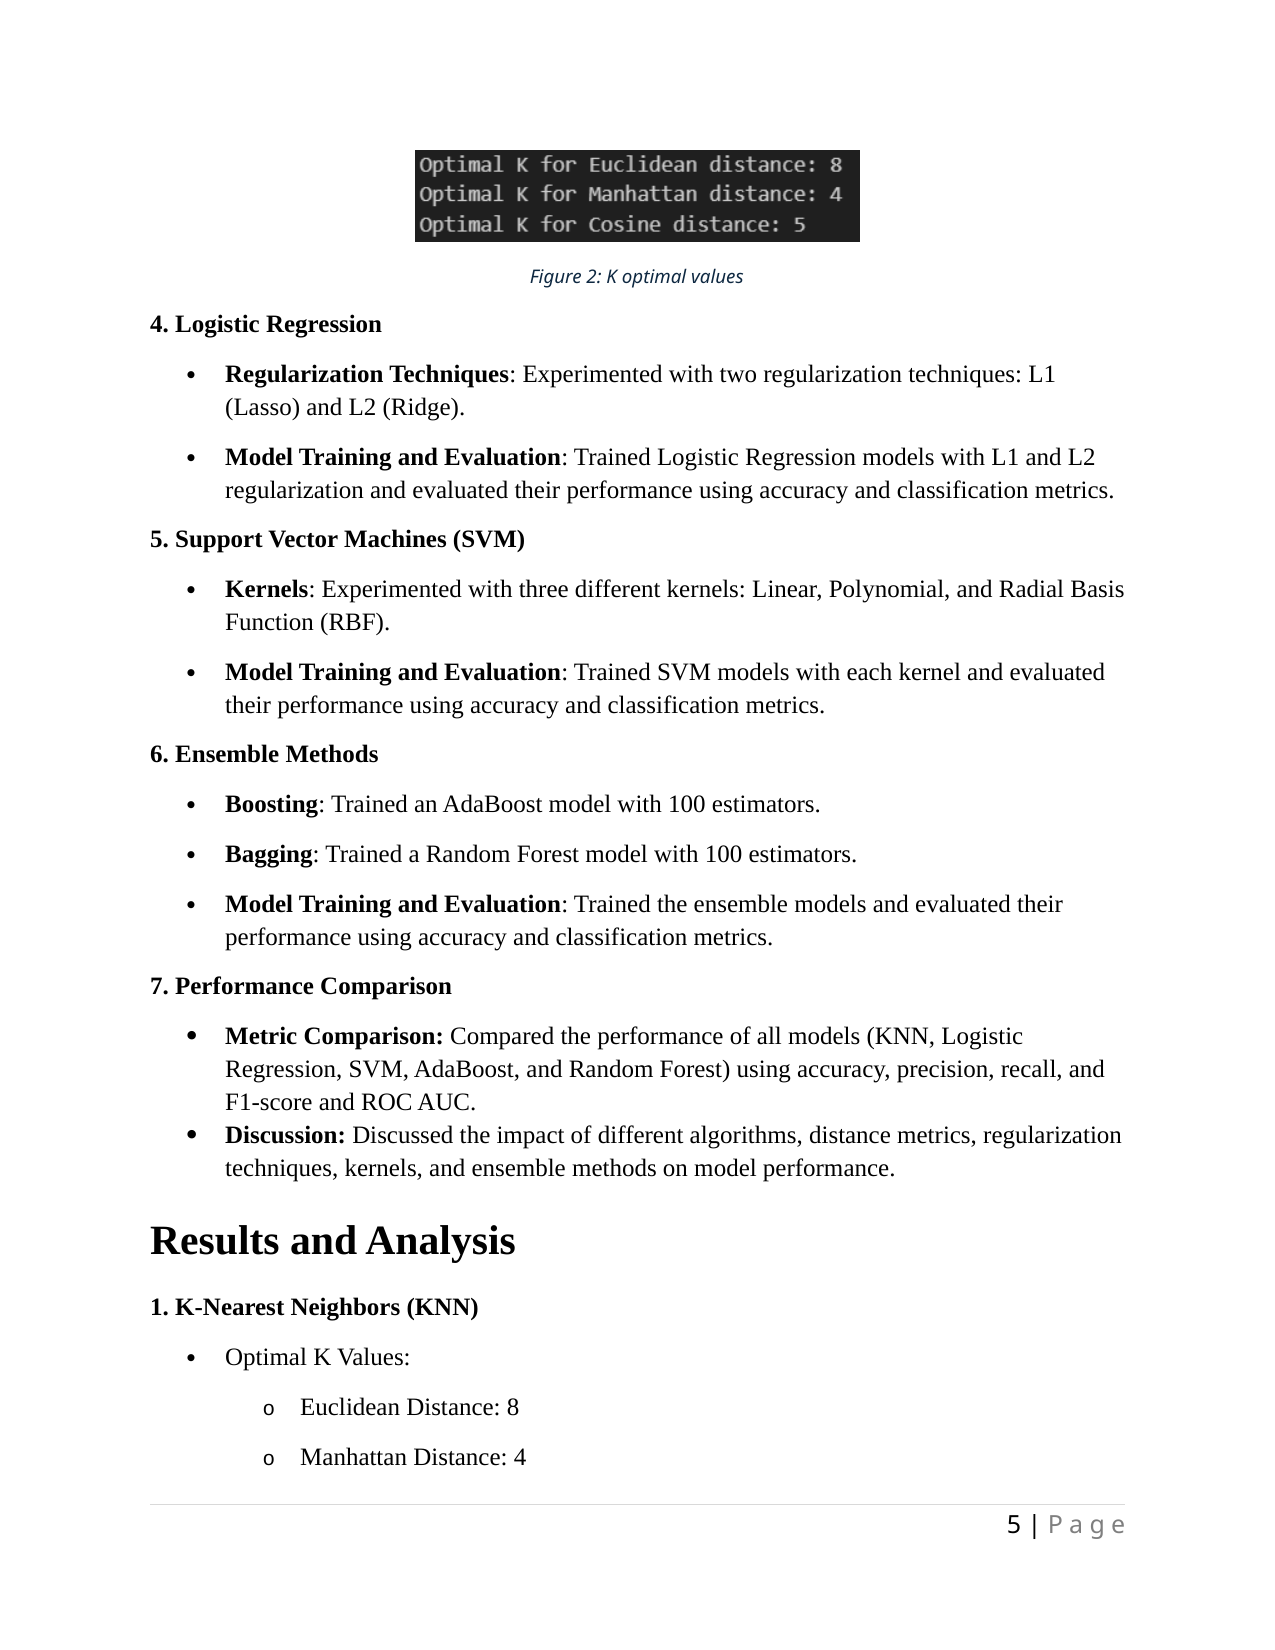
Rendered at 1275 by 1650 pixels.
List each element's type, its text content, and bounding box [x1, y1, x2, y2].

list Euclidean Distance: 8 [262, 1392, 1125, 1421]
list Model Training and Evaluation: Trained the ensemble models and evaluated their performance using accuracy and classification metrics. [187, 889, 1125, 950]
list Optimal K Values: [187, 1342, 1125, 1371]
text 5. Support Vector Machines (SVM) [150, 524, 1125, 553]
text 7. Performance Comparison [150, 971, 1125, 1000]
subtitle Results and Analysis [150, 1215, 1125, 1263]
list Kernels: Experimented with three different kernels: Linear, Polynomial, and Radial Basis Function (RBF). [187, 574, 1125, 636]
list Bagging: Trained a Random Forest model with 100 estimators. [187, 839, 1125, 868]
list Model Training and Evaluation: Trained SVM models with each kernel and evaluated their performance using accuracy and classification metrics. [187, 657, 1125, 719]
list Discussion: Discussed the impact of different algorithms, distance metrics, regularization techniques, kernels, and ensemble methods on model performance. [187, 1120, 1125, 1182]
list Regularization Techniques: Experimented with two regularization techniques: L1 (Lasso) and L2 (Ridge). [187, 359, 1125, 421]
list Metric Comparison: Compared the performance of all models (KNN, Logistic Regression, SVM, AdaBoost, and Random Forest) using accuracy, precision, recall, and F1-score and ROC AUC. [187, 1021, 1125, 1116]
list Model Training and Evaluation: Trained Logistic Regression models with L1 and L2 regularization and evaluated their performance using accuracy and classification metrics. [187, 442, 1125, 503]
list Boosting: Trained an AdaBoost model with 100 estimators. [187, 789, 1125, 818]
picture [415, 150, 860, 242]
text 4. Logistic Regression [150, 309, 1125, 338]
text 6. Ensemble Methods [150, 739, 1125, 768]
text Figure 2: K optimal values [150, 263, 1125, 288]
list Manhattan Distance: 4 [262, 1442, 1125, 1472]
text 1. K-Nearest Neighbors (KNN) [150, 1292, 1125, 1321]
